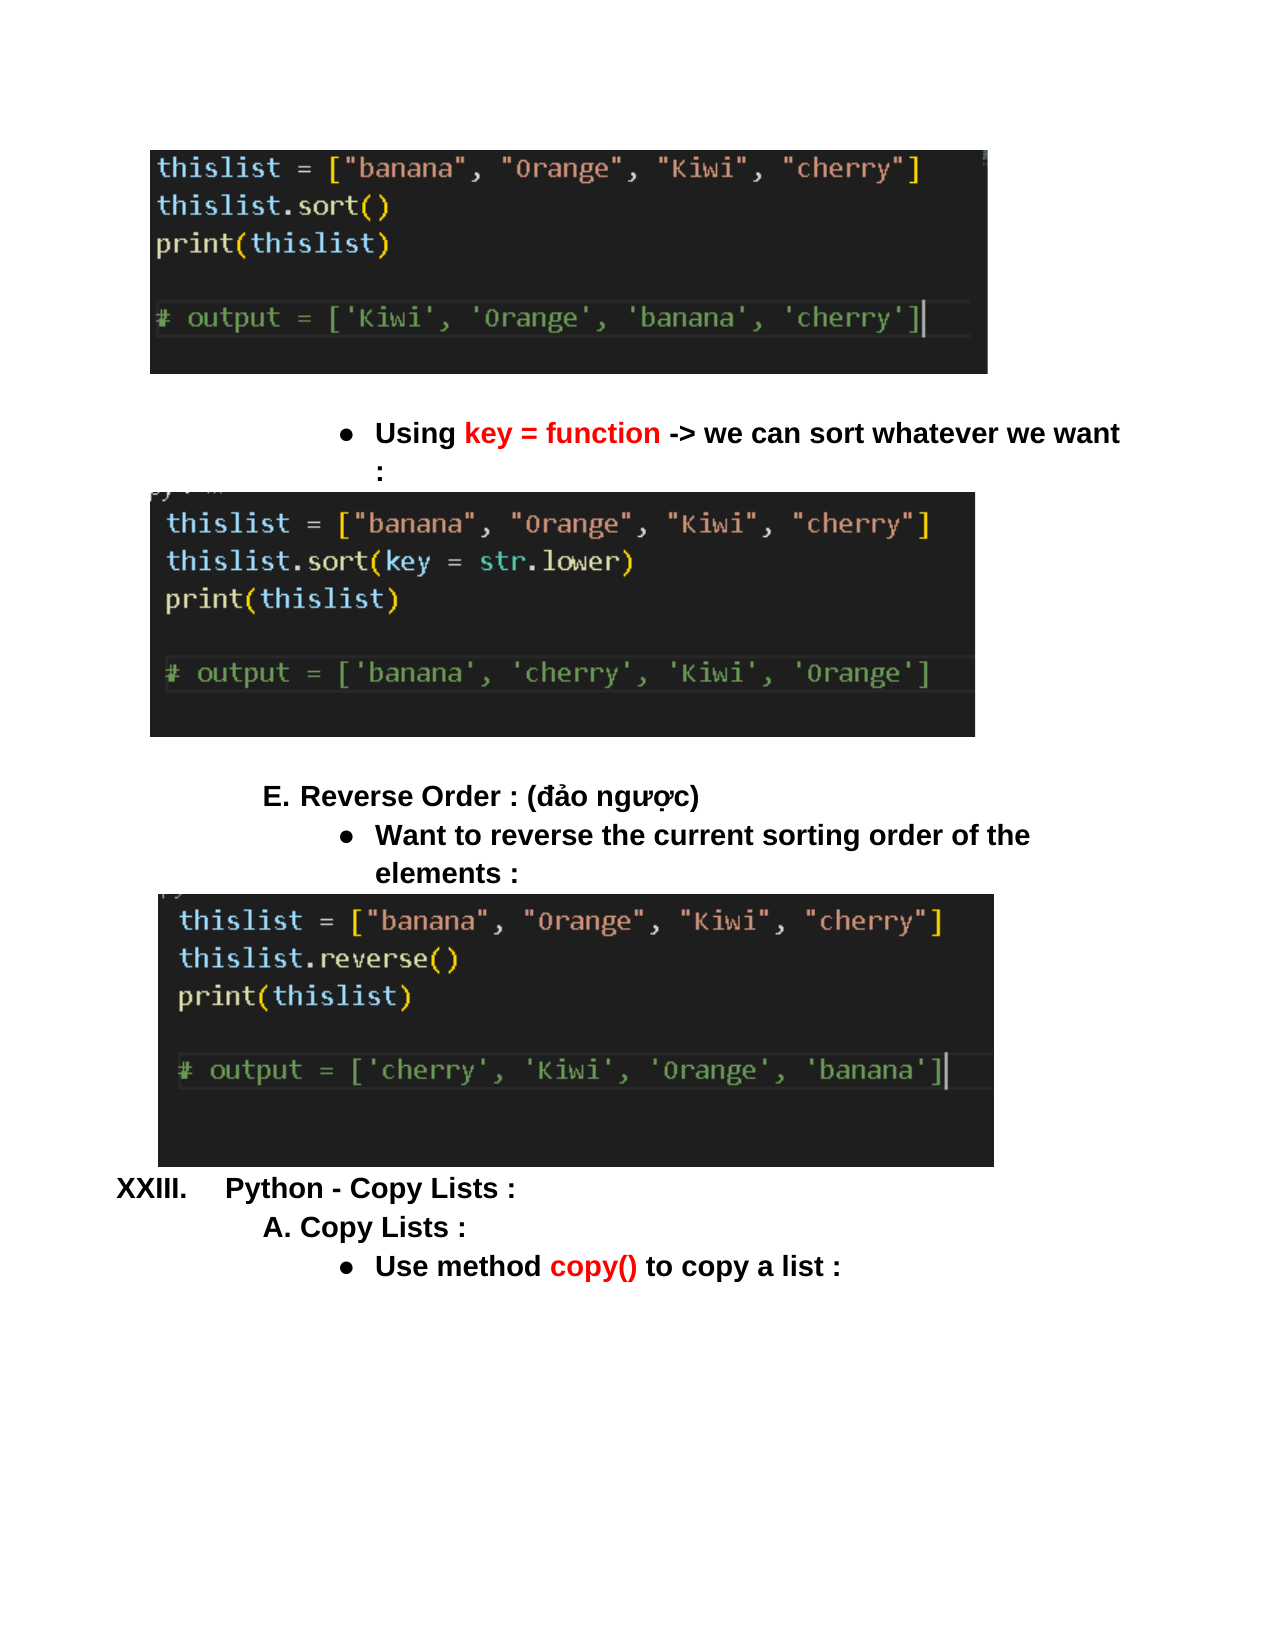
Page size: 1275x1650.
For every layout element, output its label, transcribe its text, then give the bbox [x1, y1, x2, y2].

list Use method copy() to copy a list : [337, 1249, 1125, 1282]
picture [150, 150, 988, 374]
list Reverse Order : (đảo ngược) [262, 779, 1125, 813]
list Copy Lists : [262, 1210, 1125, 1244]
list Want to reverse the current sorting order of the elements : [337, 818, 1125, 890]
list Using key = function -> we can sort whatever we want : [337, 416, 1125, 488]
list Python - Copy Lists : [187, 1172, 1125, 1205]
picture [150, 492, 976, 737]
picture [158, 894, 994, 1167]
